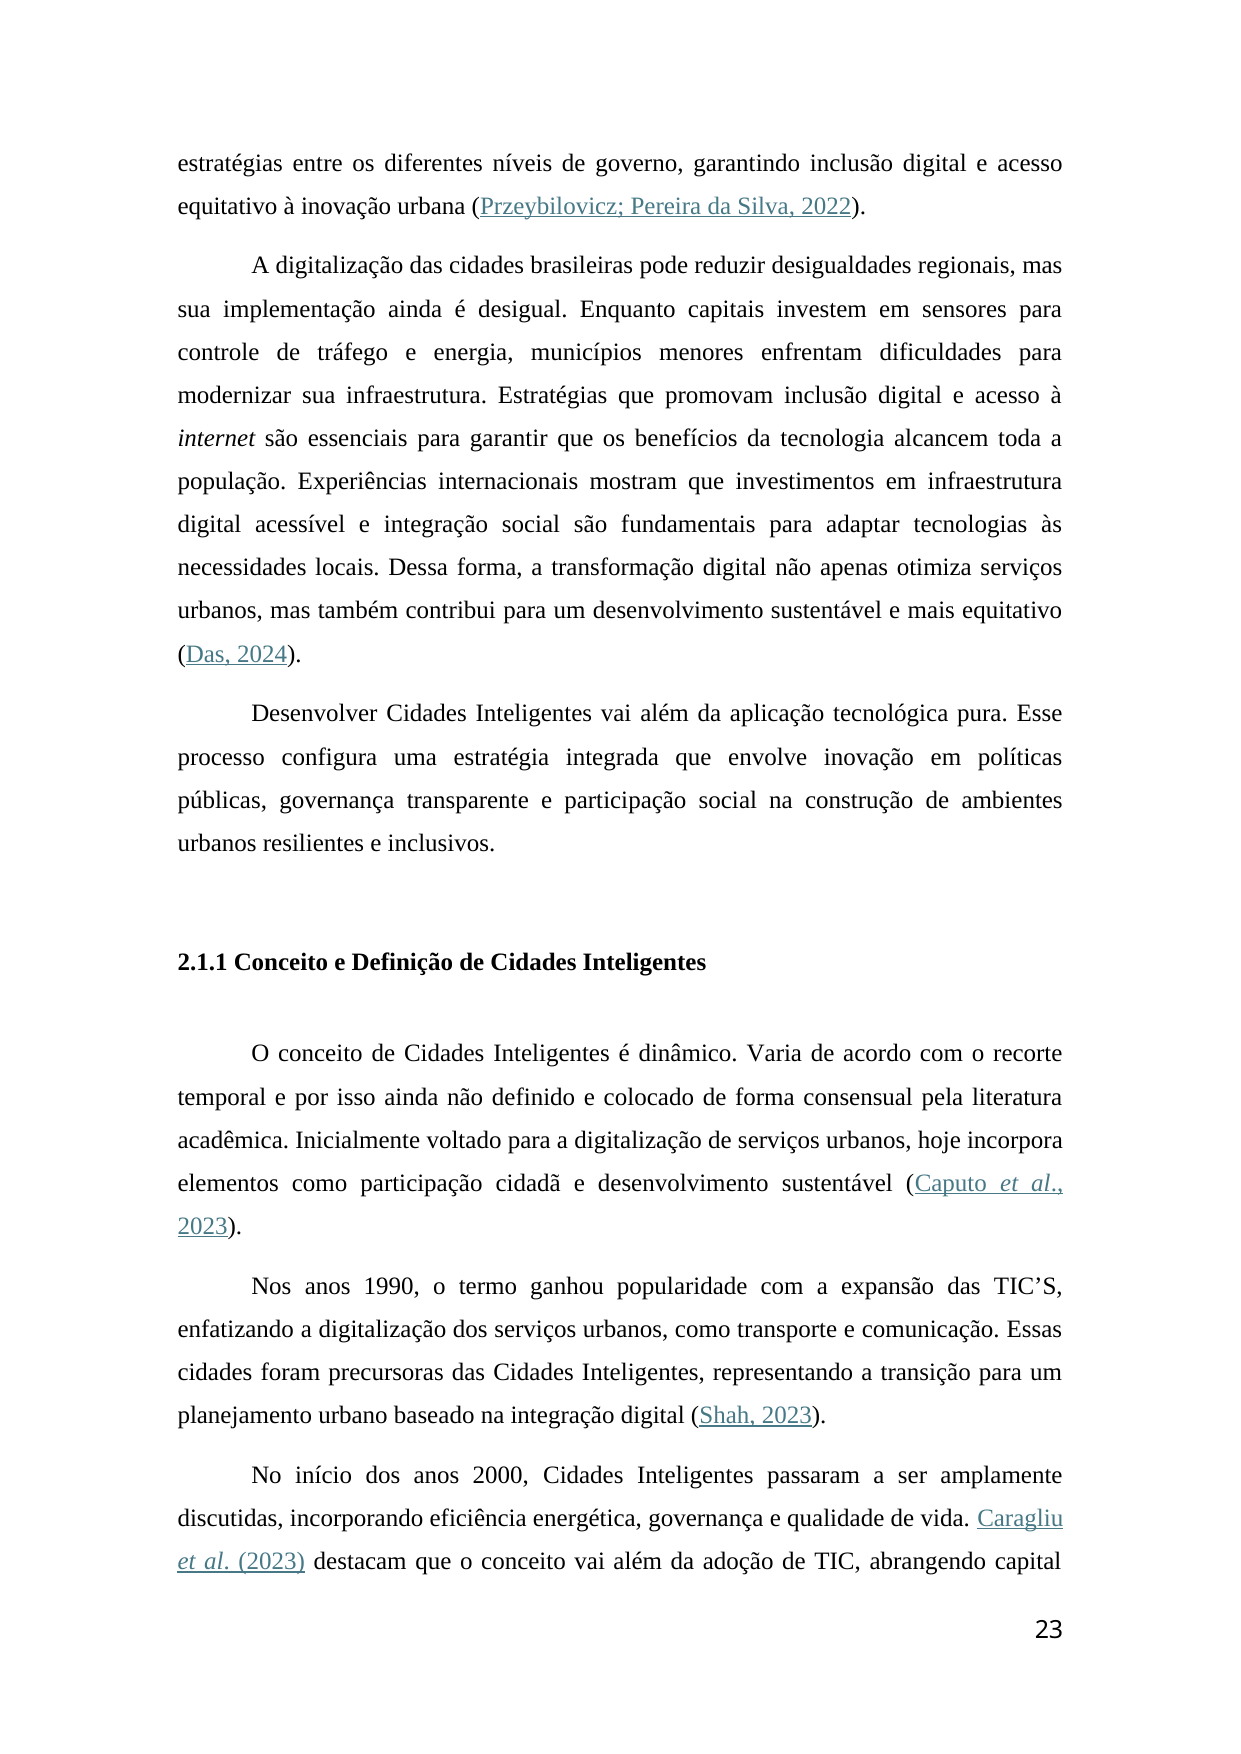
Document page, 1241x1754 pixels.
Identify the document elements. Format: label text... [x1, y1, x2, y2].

text A digitalização das cidades brasileiras pode reduzir desigualdades regionais, mas sua implementação ainda é desigual. Enquanto capitais investem em sensores para controle de tráfego e energia, municípios menores enfrentam dificuldades para modernizar sua infraestrutura. Estratégias que promovam inclusão digital e acesso à internet são essenciais para garantir que os benefícios da tecnologia alcancem toda a população. Experiências internacionais mostram que investimentos em infraestrutura digital acessível e integração social são fundamentais para adaptar tecnologias às necessidades locais. Dessa forma, a transformação digital não apenas otimiza serviços urbanos, mas também contribui para um desenvolvimento sustentável e mais equitativo (Das, 2024). [177, 251, 1063, 667]
subtitle 2.1.1 Conceito e Definição de Cidades Inteligentes [177, 947, 1063, 976]
text Nos anos 1990, o termo ganhou popularidade com a expansão das TIC’S, enfatizando a digitalização dos serviços urbanos, como transporte e comunicação. Essas cidades foram precursoras das Cidades Inteligentes, representando a transição para um planejamento urbano baseado na integração digital (Shah, 2023). [177, 1271, 1063, 1429]
text Desenvolver Cidades Inteligentes vai além da aplicação tecnológica pura. Esse processo configura uma estratégia integrada que envolve inovação em políticas públicas, governança transparente e participação social na construção de ambientes urbanos resilientes e inclusivos. [177, 698, 1063, 857]
text O conceito de Cidades Inteligentes é dinâmico. Varia de acordo com o recorte temporal e por isso ainda não definido e colocado de forma consensual pela literatura acadêmica. Inicialmente voltado para a digitalização de serviços urbanos, hoje incorpora elementos como participação cidadã e desenvolvimento sustentável (Caputo et al., 2023). [177, 1038, 1063, 1240]
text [177, 1460, 1063, 1575]
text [177, 148, 1063, 219]
